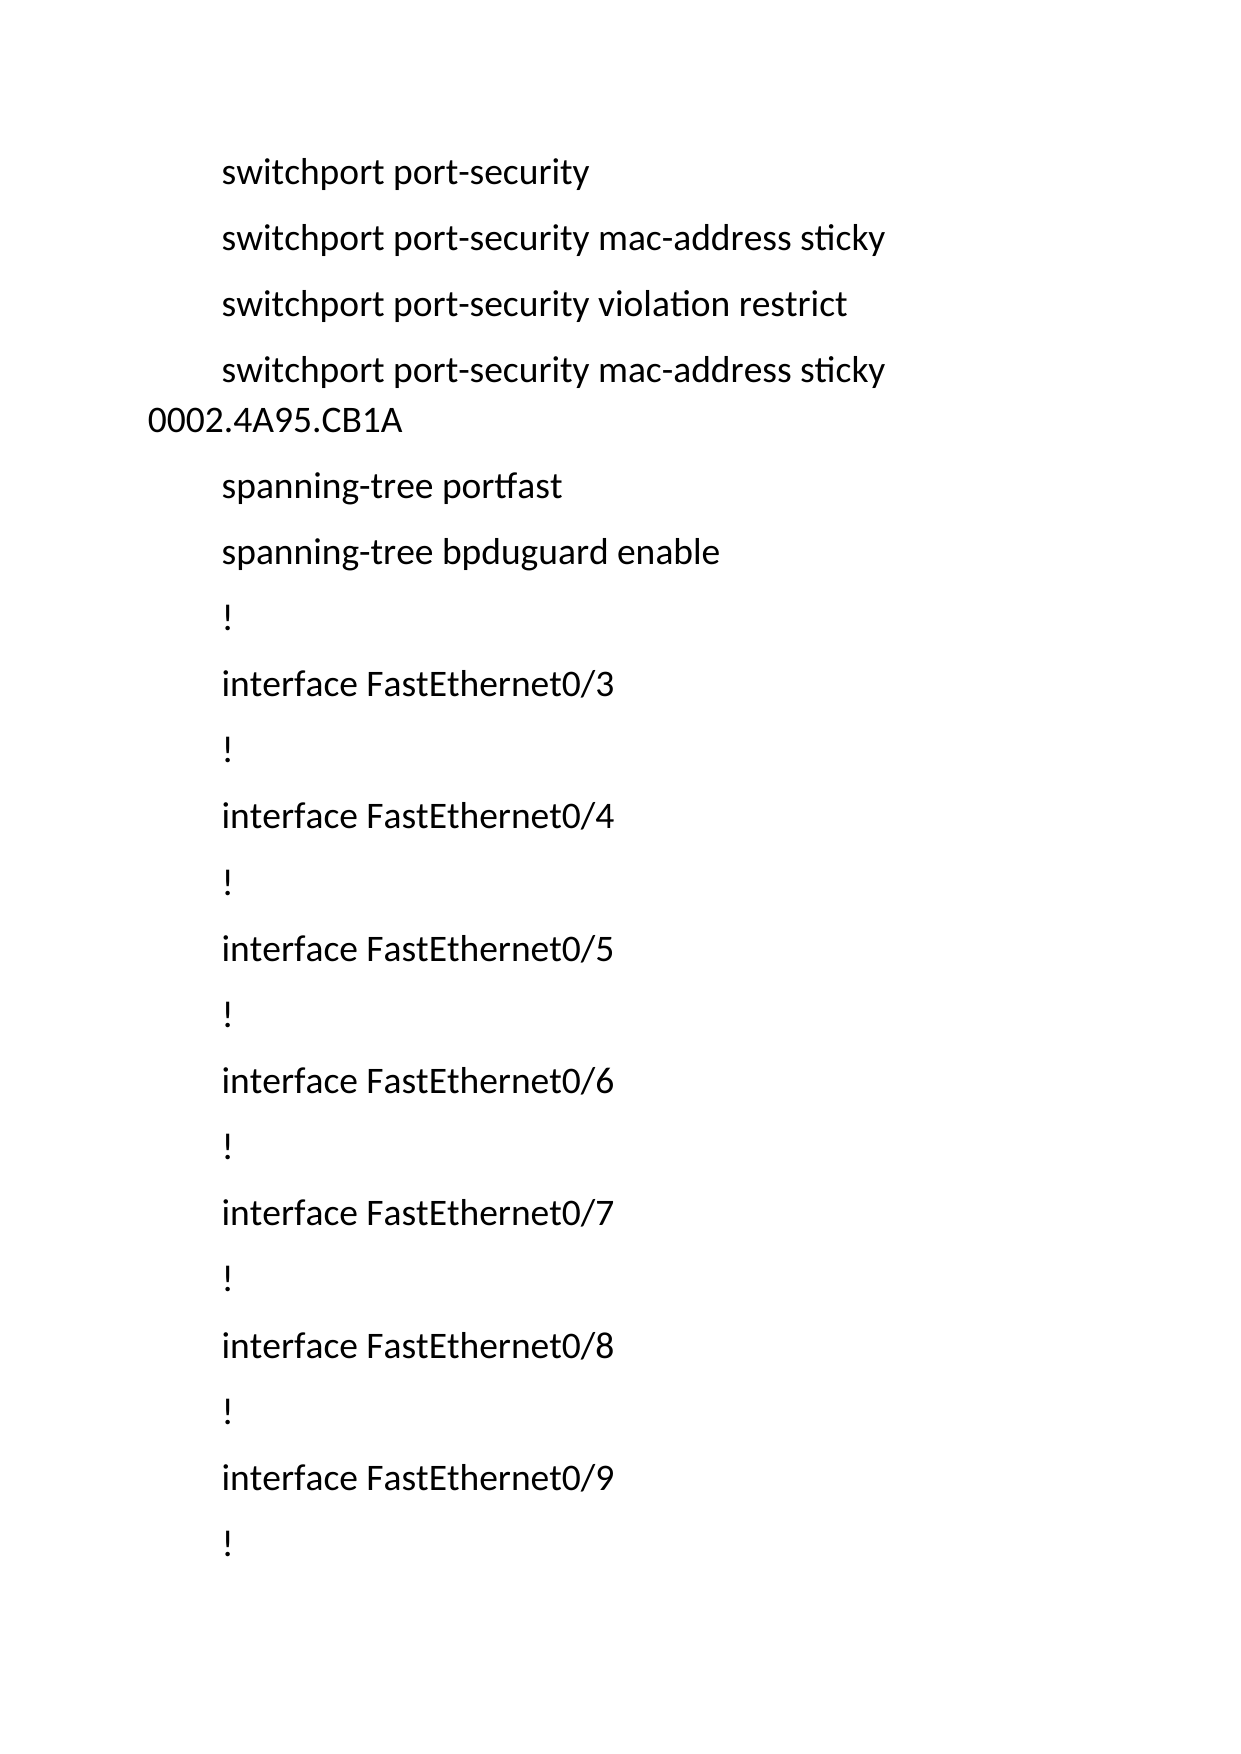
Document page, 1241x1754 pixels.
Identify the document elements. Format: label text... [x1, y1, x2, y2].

text ! [148, 1520, 1093, 1566]
text interface FastEthernet0/6 [148, 1057, 1093, 1103]
text interface FastEthernet0/3 [148, 660, 1093, 706]
text interface FastEthernet0/5 [148, 925, 1093, 971]
text interface FastEthernet0/7 [148, 1189, 1093, 1235]
text ! [148, 1123, 1093, 1169]
text switchport port-security mac-address sticky 0002.4A95.CB1A [148, 346, 1093, 441]
text switchport port-security mac-address sticky [148, 214, 1093, 259]
text spanning-tree portfast [148, 462, 1093, 507]
text ! [148, 594, 1093, 640]
text switchport port-security violation restrict [148, 280, 1093, 326]
text spanning-tree bpduguard enable [148, 528, 1093, 574]
text interface FastEthernet0/8 [148, 1322, 1093, 1367]
text interface FastEthernet0/9 [148, 1454, 1093, 1500]
text ! [148, 1255, 1093, 1301]
text ! [148, 1388, 1093, 1433]
text interface FastEthernet0/4 [148, 792, 1093, 838]
text switchport port-security [148, 148, 1093, 193]
text ! [148, 726, 1093, 772]
text ! [148, 858, 1093, 904]
text ! [148, 991, 1093, 1037]
